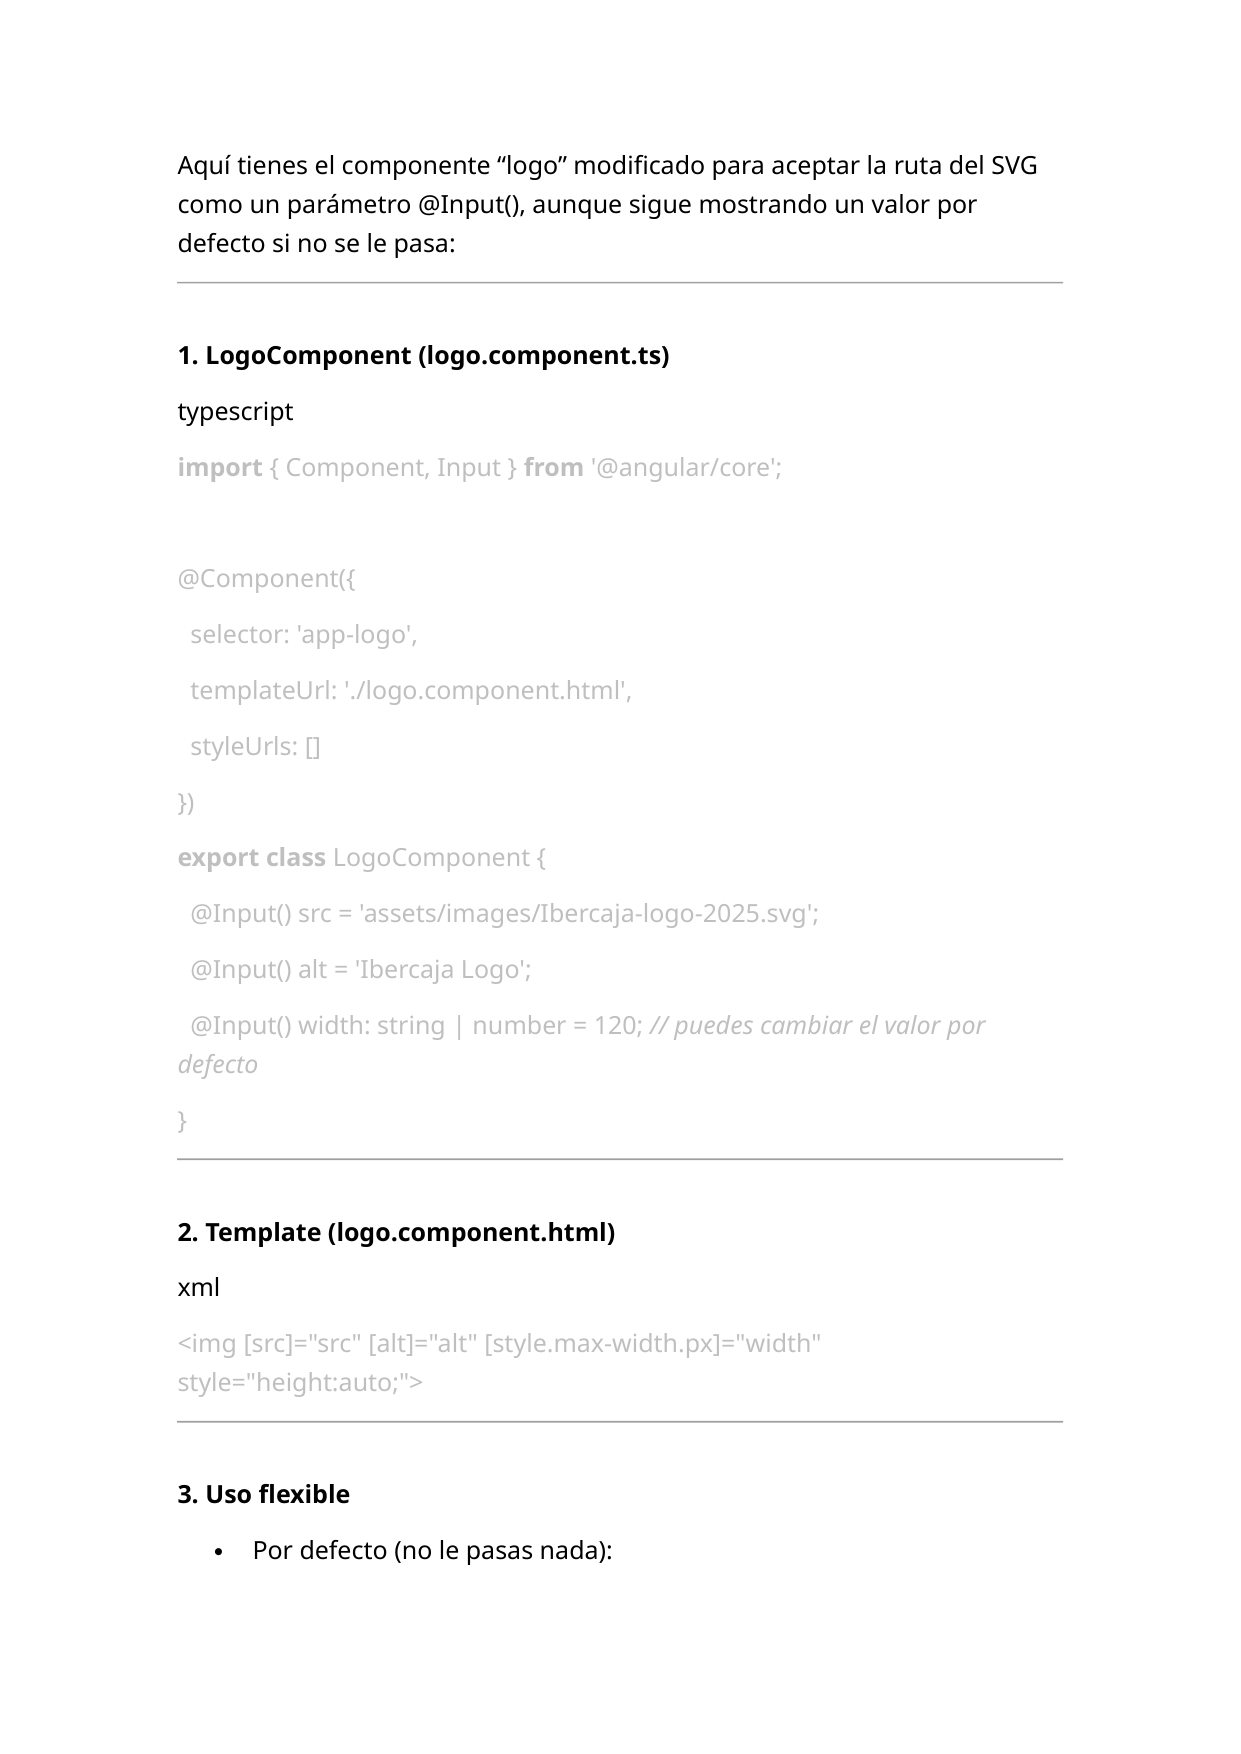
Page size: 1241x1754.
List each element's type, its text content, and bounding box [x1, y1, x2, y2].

text styleUrls: [] [177, 728, 1063, 762]
text @Input() alt = 'Ibercaja Logo'; [177, 952, 1063, 986]
text import { Component, Input } from '@angular/core'; [177, 449, 1063, 483]
text xml [177, 1270, 1063, 1304]
text @Input() width: string | number = 120; // puedes cambiar el valor por defecto [177, 1008, 1063, 1081]
text }) [177, 784, 1063, 818]
list Por defecto (no le pasas nada): [215, 1533, 1063, 1567]
text 1. LogoComponent (logo.component.ts) [177, 338, 1063, 372]
text } [177, 1103, 1063, 1137]
text @Component({ [177, 561, 1063, 595]
text export class LogoComponent { [177, 840, 1063, 874]
text 2. Template (logo.component.html) [177, 1214, 1063, 1248]
text @Input() src = 'assets/images/Ibercaja-logo-2025.svg'; [177, 896, 1063, 930]
text templateUrl: './logo.component.html', [177, 673, 1063, 707]
text selector: 'app-logo', [177, 617, 1063, 651]
text Aquí tienes el componente “logo” modificado para aceptar la ruta del SVG como un parámetro @Input(), aunque sigue mostrando un valor por defecto si no se le pasa: [177, 148, 1063, 260]
text typescript [177, 393, 1063, 427]
text 3. Uso flexible [177, 1477, 1063, 1511]
text <img [src]="src" [alt]="alt" [style.max-width.px]="width" style="height:auto;"> [177, 1326, 1063, 1399]
